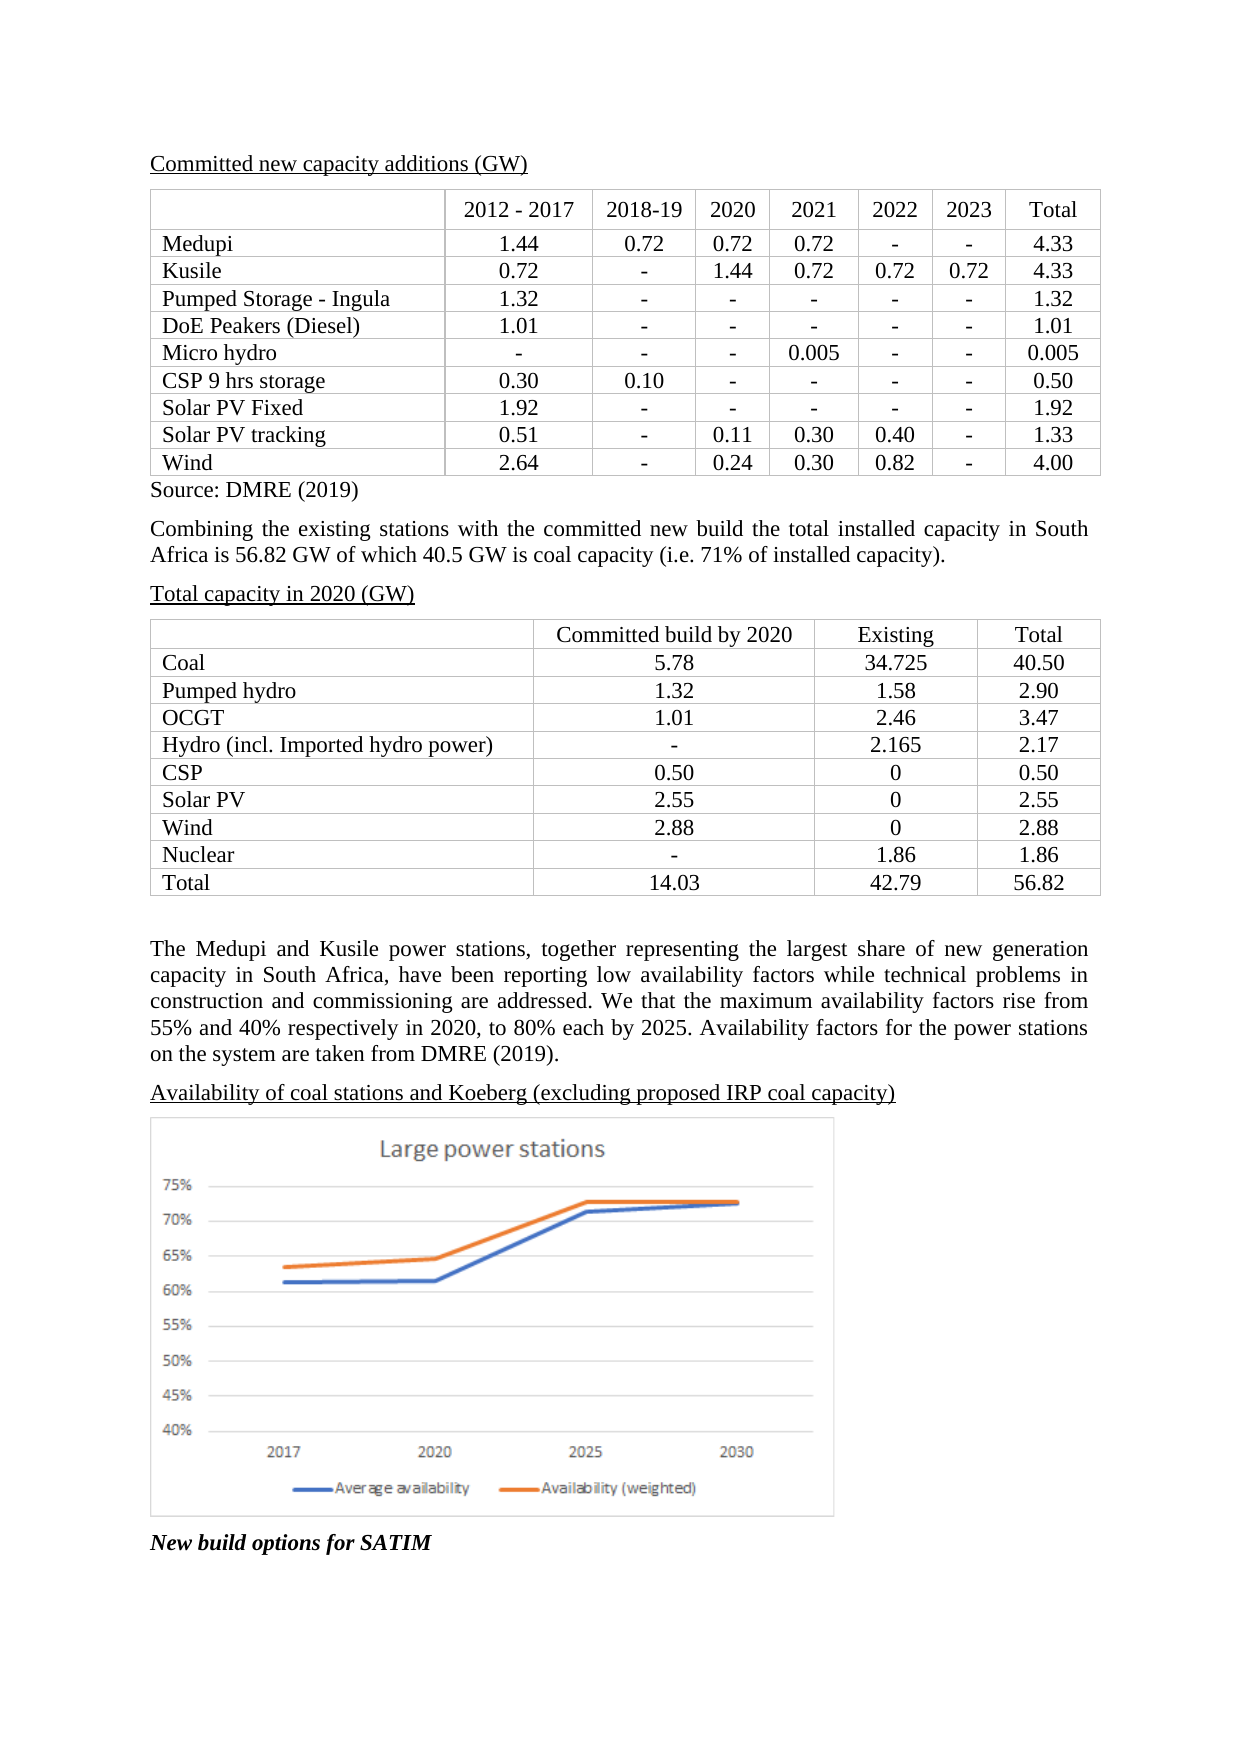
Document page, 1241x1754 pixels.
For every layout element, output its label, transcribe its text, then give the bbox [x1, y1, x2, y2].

table_cell Hydro (incl. Imported hydro power) [151, 732, 533, 758]
text New build options for SATIM [150, 1529, 1090, 1555]
table_cell 2.88 [534, 814, 814, 840]
table_cell DoE Peakers (Diesel) [151, 312, 444, 338]
table_cell - [593, 312, 695, 338]
table_cell 0.50 [978, 759, 1100, 785]
table_cell - [770, 367, 858, 393]
table_cell 0.30 [770, 449, 858, 475]
table_cell 1.32 [1006, 285, 1100, 311]
table_cell 0.24 [696, 449, 769, 475]
table_cell - [933, 285, 1005, 311]
table_cell 0.82 [859, 449, 932, 475]
table_cell 0.005 [1006, 339, 1100, 366]
table_cell 2.88 [978, 814, 1100, 840]
table_cell Nuclear [151, 841, 533, 867]
table_cell - [696, 312, 769, 338]
table_cell - [770, 394, 858, 421]
table_cell - [859, 339, 932, 366]
table_cell - [593, 422, 695, 448]
table_cell CSP [151, 759, 533, 785]
table_cell 1.32 [534, 677, 814, 703]
table_cell - [593, 449, 695, 475]
table_cell Micro hydro [151, 339, 444, 366]
table_cell - [770, 285, 858, 311]
table_cell 2.55 [978, 786, 1100, 813]
table_cell Coal [151, 649, 533, 676]
table_cell - [534, 732, 814, 758]
table_cell - [696, 394, 769, 421]
table_cell Wind [151, 449, 444, 475]
table_cell 2.64 [446, 449, 592, 475]
table_cell Solar PV [151, 786, 533, 813]
table_cell Medupi [151, 230, 444, 256]
table_cell 0 [815, 759, 977, 785]
picture [150, 1117, 835, 1517]
table_cell 2.55 [534, 786, 814, 813]
table_cell 0.72 [446, 257, 592, 283]
table_header 2012 - 2017 [446, 190, 592, 229]
table_cell 2.17 [978, 732, 1100, 758]
table_header Total [1006, 190, 1100, 229]
table_cell - [593, 285, 695, 311]
table_cell OCGT [151, 704, 533, 731]
table_header [151, 620, 533, 648]
table_cell Pumped hydro [151, 677, 533, 703]
table_cell 1.01 [1006, 312, 1100, 338]
table_cell 0.72 [696, 230, 769, 256]
table_cell 4.33 [1006, 257, 1100, 283]
table_cell - [446, 339, 592, 366]
table_cell - [859, 394, 932, 421]
table_cell 56.82 [978, 869, 1100, 895]
table_cell - [933, 230, 1005, 256]
table_cell 0.50 [1006, 367, 1100, 393]
table_cell - [593, 339, 695, 366]
table_cell 0.72 [770, 230, 858, 256]
table_cell - [593, 257, 695, 283]
table_cell - [859, 367, 932, 393]
table_cell 0.72 [933, 257, 1005, 283]
text Availability of coal stations and Koeberg (excluding proposed IRP coal capacity) [150, 1079, 1090, 1105]
table_header 2018-19 [593, 190, 695, 229]
table_cell - [933, 422, 1005, 448]
table_cell Pumped Storage - Ingula [151, 285, 444, 311]
text The Medupi and Kusile power stations, together representing the largest share of new generation capacity in South Africa, have been reporting low availability factors while technical problems in construction and commissioning are addressed. We that the maximum availability factors rise from 55% and 40% respectively in 2020, to 80% each by 2025. Availability factors for the power stations on the system are taken from DMRE (2019). [150, 935, 1090, 1067]
table_cell - [534, 841, 814, 867]
table_header 2020 [696, 190, 769, 229]
table_cell - [933, 339, 1005, 366]
table_cell 34.725 [815, 649, 977, 676]
table_cell - [696, 367, 769, 393]
table_cell 1.33 [1006, 422, 1100, 448]
table_cell - [933, 394, 1005, 421]
table_cell 5.78 [534, 649, 814, 676]
table_cell 40.50 [978, 649, 1100, 676]
table_cell 0.30 [770, 422, 858, 448]
table_cell 0.72 [593, 230, 695, 256]
table_cell - [859, 230, 932, 256]
table_cell 1.01 [446, 312, 592, 338]
table_header [151, 190, 444, 229]
table_cell 1.32 [446, 285, 592, 311]
table_cell 1.01 [534, 704, 814, 731]
table_cell 3.47 [978, 704, 1100, 731]
table_cell Kusile [151, 257, 444, 283]
table_cell 0.10 [593, 367, 695, 393]
table_cell - [933, 449, 1005, 475]
table_header Committed build by 2020 [534, 620, 814, 648]
table_cell 0.11 [696, 422, 769, 448]
table_header 2021 [770, 190, 858, 229]
table_cell - [696, 285, 769, 311]
text Committed new capacity additions (GW) [150, 150, 1090, 176]
table_header 2023 [933, 190, 1005, 229]
table_cell 0.50 [534, 759, 814, 785]
table_cell - [593, 394, 695, 421]
table_cell - [933, 312, 1005, 338]
table_cell Solar PV Fixed [151, 394, 444, 421]
table_cell 1.92 [446, 394, 592, 421]
table_header 2022 [859, 190, 932, 229]
table_cell 0.51 [446, 422, 592, 448]
table_cell 0.72 [770, 257, 858, 283]
table_cell 14.03 [534, 869, 814, 895]
table_cell 0.30 [446, 367, 592, 393]
table_cell Wind [151, 814, 533, 840]
table_cell CSP 9 hrs storage [151, 367, 444, 393]
table_cell 4.33 [1006, 230, 1100, 256]
table_cell Solar PV tracking [151, 422, 444, 448]
table_cell - [859, 285, 932, 311]
table_cell - [696, 339, 769, 366]
table_cell 0.40 [859, 422, 932, 448]
table_header Total [978, 620, 1100, 648]
table_header Existing [815, 620, 977, 648]
table_cell 1.86 [978, 841, 1100, 867]
table_cell 2.165 [815, 732, 977, 758]
table_cell 4.00 [1006, 449, 1100, 475]
table_cell Total [151, 869, 533, 895]
table_cell - [933, 367, 1005, 393]
table_cell 2.46 [815, 704, 977, 731]
table_cell 0 [815, 786, 977, 813]
table_cell - [770, 312, 858, 338]
table_cell 1.44 [446, 230, 592, 256]
table_cell 1.44 [696, 257, 769, 283]
table_cell - [859, 312, 932, 338]
text Total capacity in 2020 (GW) [150, 580, 1090, 607]
text Combining the existing stations with the committed new build the total installed capacity in South Africa is 56.82 GW of which 40.5 GW is coal capacity (i.e. 71% of installed capacity). [150, 515, 1090, 568]
table_cell 0 [815, 814, 977, 840]
table_cell 2.90 [978, 677, 1100, 703]
table_cell 42.79 [815, 869, 977, 895]
table_cell 1.86 [815, 841, 977, 867]
table_cell 0.72 [859, 257, 932, 283]
table_cell 1.92 [1006, 394, 1100, 421]
table_cell 1.58 [815, 677, 977, 703]
table_cell 0.005 [770, 339, 858, 366]
text Source: DMRE (2019) [150, 476, 1090, 503]
